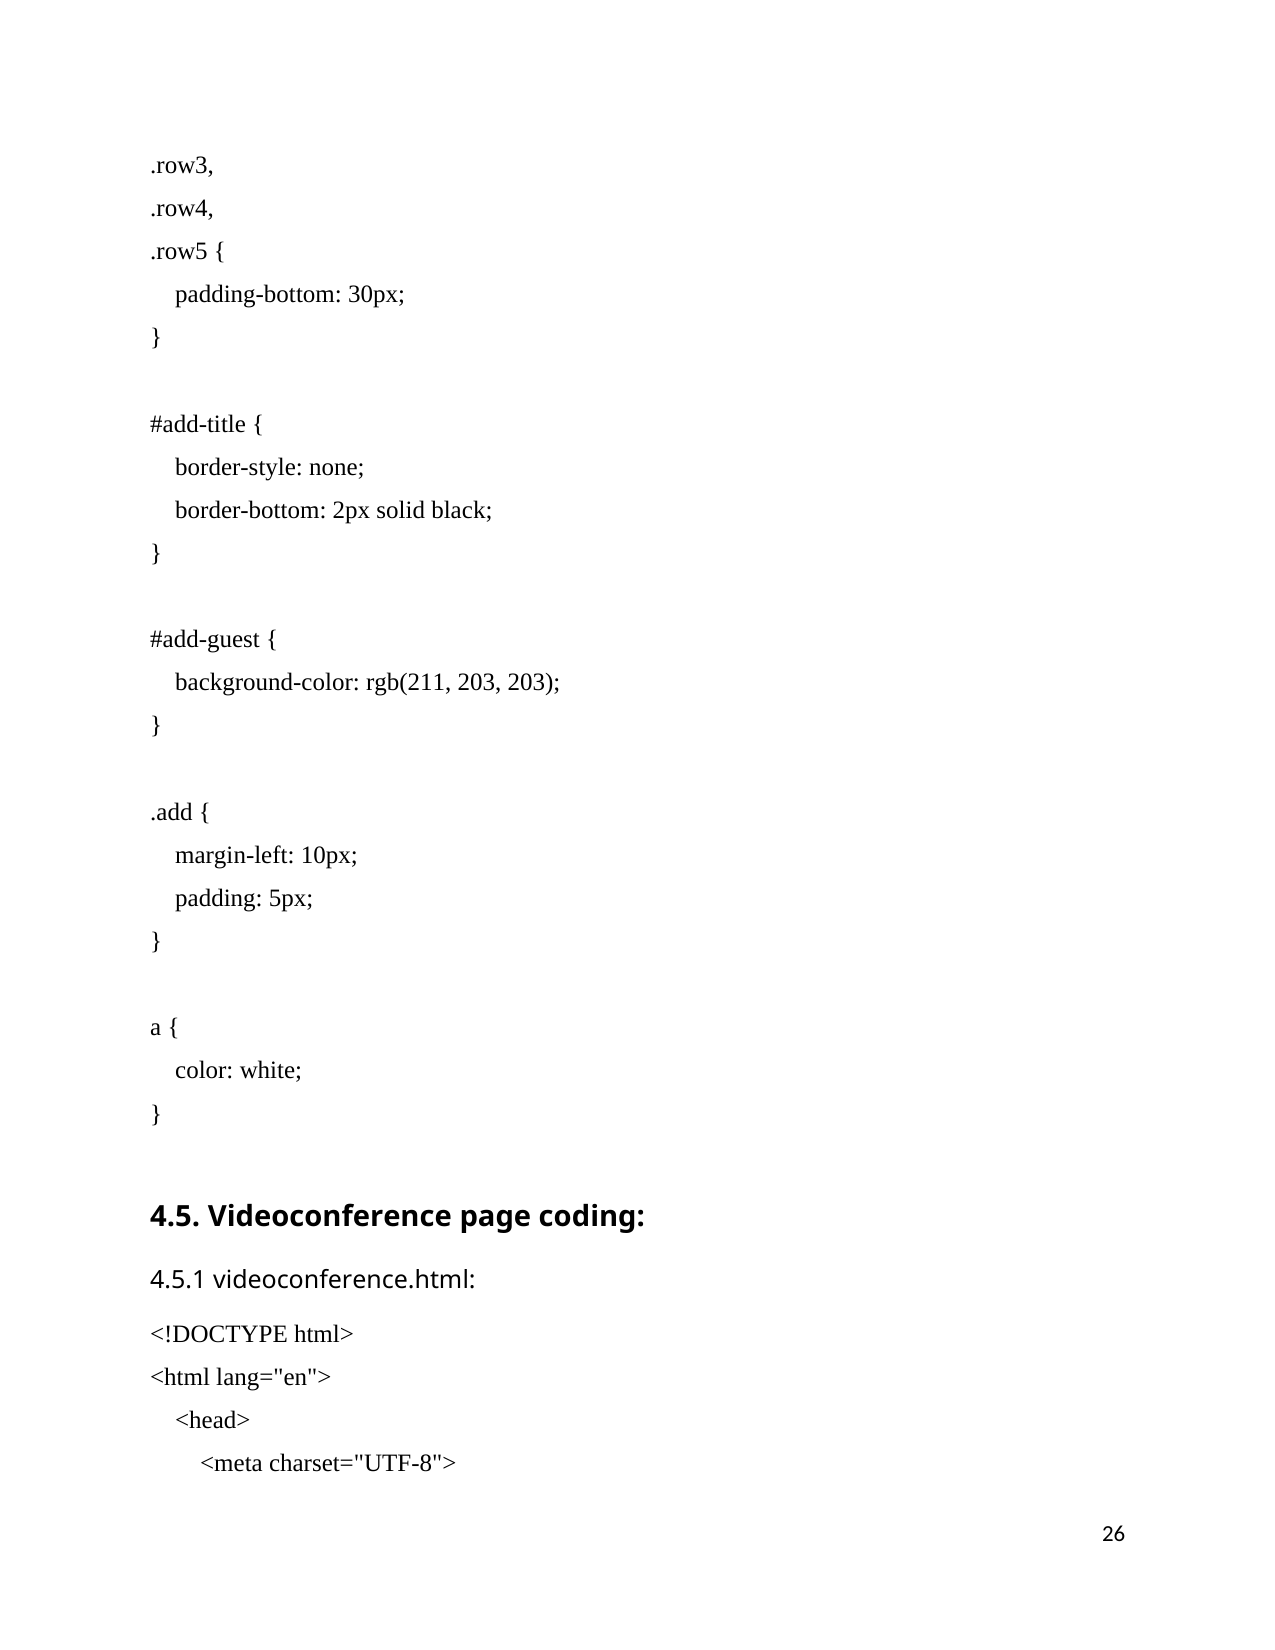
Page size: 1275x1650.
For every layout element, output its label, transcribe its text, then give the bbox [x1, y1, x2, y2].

text margin-left: 10px; [150, 840, 1125, 869]
text border-bottom: 2px solid black; [150, 495, 1125, 524]
text } [150, 1099, 1125, 1127]
text padding: 5px; [150, 883, 1125, 912]
text color: white; [150, 1056, 1125, 1084]
text } [150, 711, 1125, 739]
text background-color: rgb(211, 203, 203); [150, 667, 1125, 696]
text <meta charset="UTF-8"> [150, 1448, 1125, 1477]
text border-style: none; [150, 452, 1125, 481]
text <html lang="en"> [150, 1362, 1125, 1391]
text .row4, [150, 193, 1125, 222]
subtitle Videoconference page coding: [150, 1196, 1125, 1235]
text } [150, 926, 1125, 955]
text .row5 { [150, 236, 1125, 265]
text } [150, 538, 1125, 567]
text .add { [150, 797, 1125, 826]
text <!DOCTYPE html> [150, 1319, 1125, 1347]
text padding-bottom: 30px; [150, 279, 1125, 308]
text #add-title { [150, 409, 1125, 437]
text #add-guest { [150, 624, 1125, 653]
text } [150, 322, 1125, 351]
text <head> [150, 1405, 1125, 1434]
text a { [150, 1012, 1125, 1041]
text .row3, [150, 150, 1125, 179]
subtitle videoconference.html: [150, 1261, 1125, 1296]
